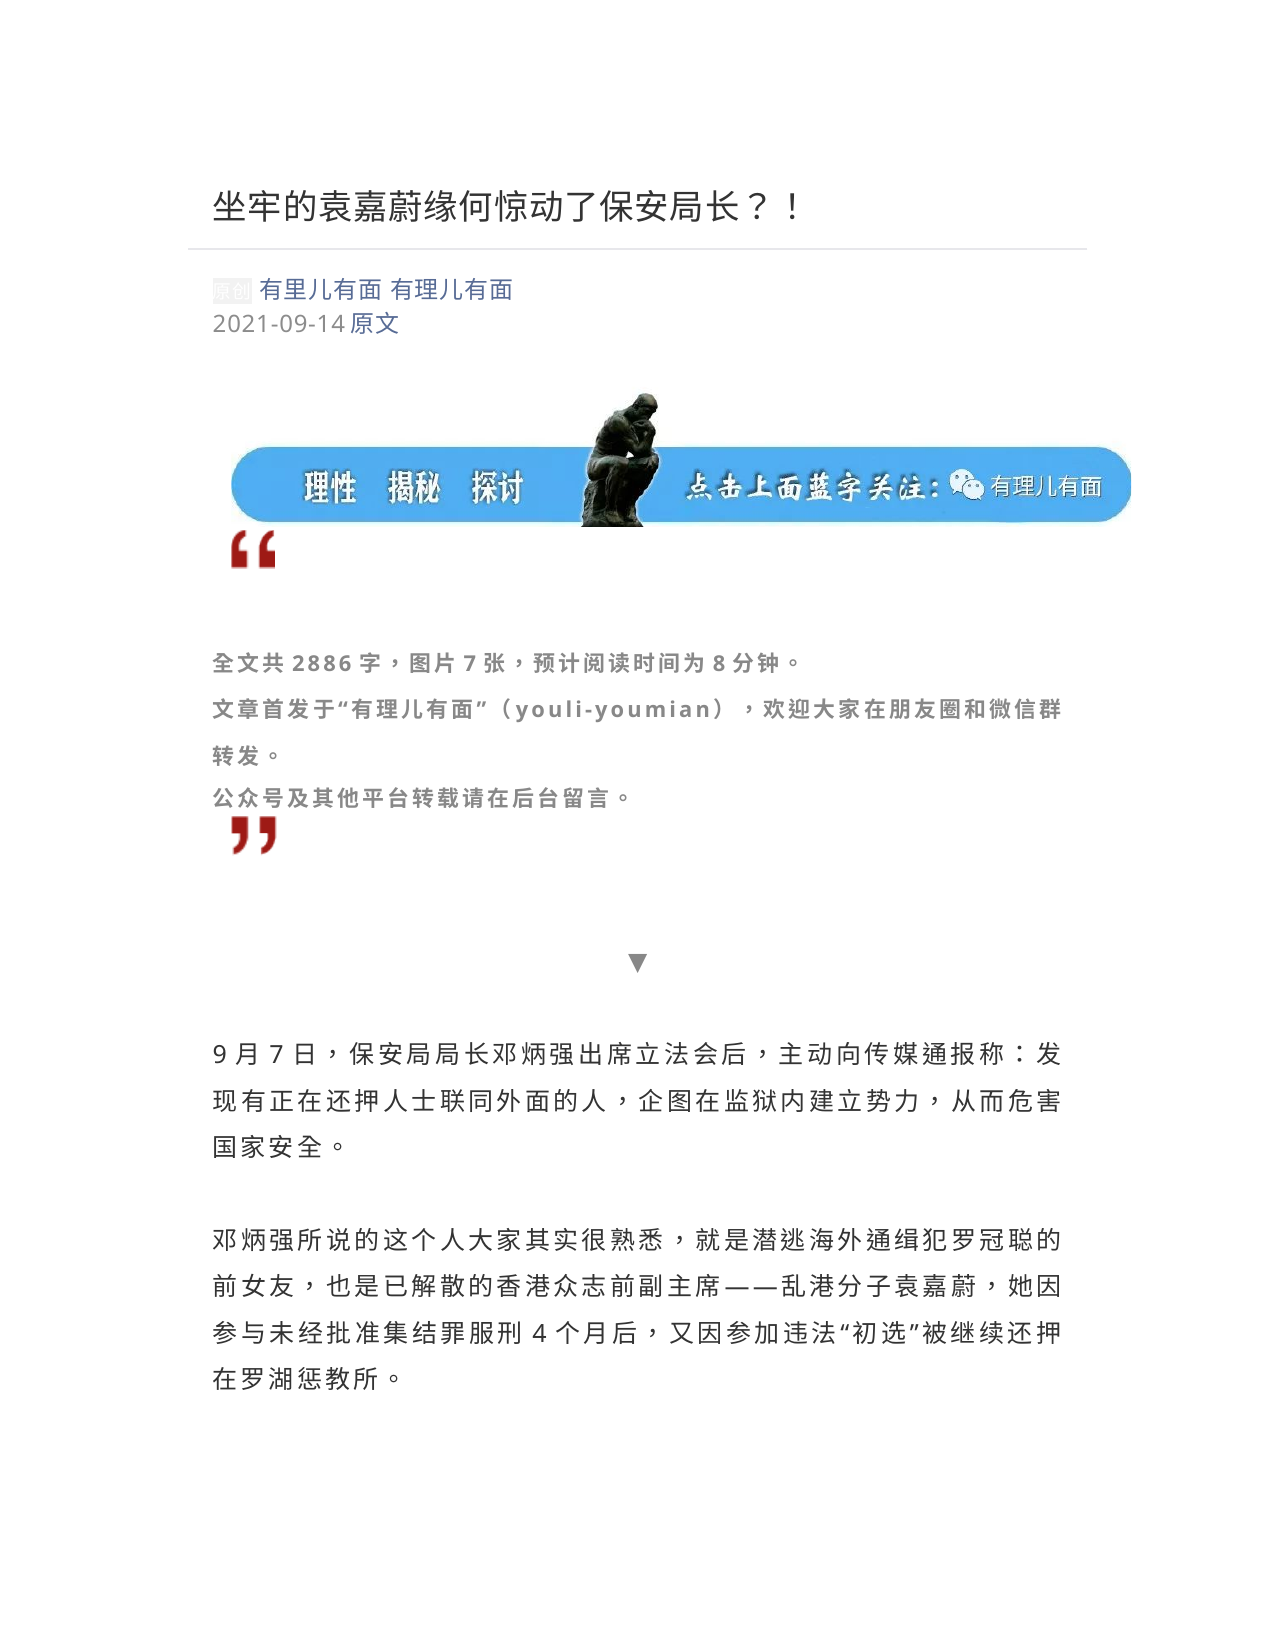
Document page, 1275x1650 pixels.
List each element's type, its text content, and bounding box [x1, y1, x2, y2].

text 文章首发于“有理儿有面”（youli-youmian），欢迎大家在朋友圈和微信群转发。 [212, 677, 1062, 770]
text 邓炳强所说的这个人大家其实很熟悉，就是潜逃海外通缉犯罗冠聪的前女友，也是已解散的香港众志前副主席——乱港分子袁嘉蔚，她因参与未经批准集结罪服刑4个月后，又因参加违法“初选”被继续还押在罗湖惩教所。 [212, 1210, 1062, 1396]
list 原创 有里儿有面 有理儿有面 [212, 272, 1062, 306]
text 公众号及其他平台转载请在后台留言。 [212, 770, 1062, 813]
text 全文共2886字，图片7张，预计阅读时间为8分钟。 [212, 635, 1062, 677]
picture [231, 530, 275, 569]
title 坐牢的袁嘉蔚缘何惊动了保安局长？！ [187, 150, 1087, 250]
picture [231, 374, 1132, 527]
text 2021-09-14原文 发表于 [212, 306, 1062, 340]
text ▼ [212, 938, 1062, 978]
picture [231, 816, 277, 856]
text 9月7日，保安局局长邓炳强出席立法会后，主动向传媒通报称：发现有正在还押人士联同外面的人，企图在监狱内建立势力，从而危害国家安全。 [212, 978, 1062, 1164]
